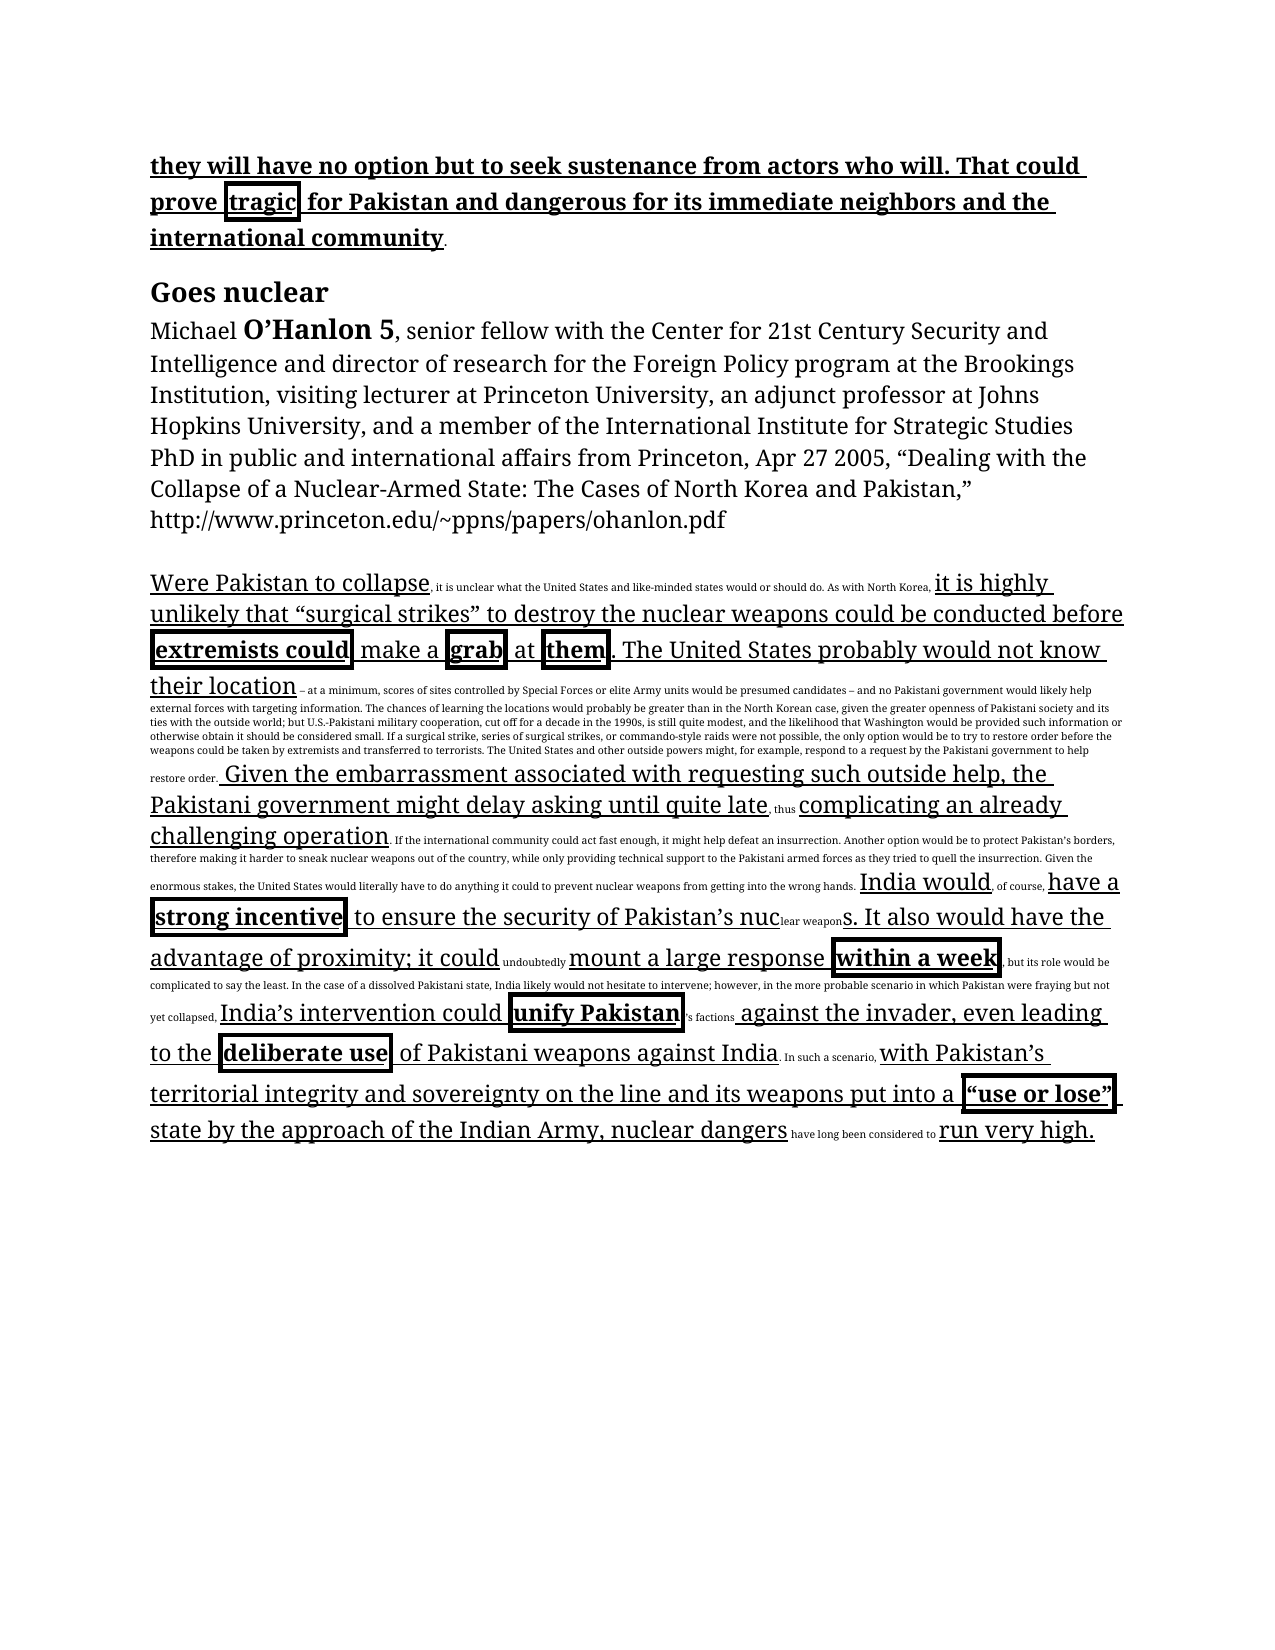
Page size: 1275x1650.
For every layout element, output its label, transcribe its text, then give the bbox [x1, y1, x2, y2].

text Were Pakistan to collapse, it is unclear what the United States and like-minded states would or should do. As with North Korea, it is highly unlikely that “surgical strikes” to destroy the nuclear weapons could be conducted before extremists could make a grab at them. The United States probably would not know their location – at a minimum, scores of sites controlled by Special Forces or elite Army units would be presumed candidates – and no Pakistani government would likely help external forces with targeting information. The chances of learning the locations would probably be greater than in the North Korean case, given the greater openness of Pakistani society and its ties with the outside world; but U.S.-Pakistani military cooperation, cut off for a decade in the 1990s, is still quite modest, and the likelihood that Washington would be provided such information or otherwise obtain it should be considered small. If a surgical strike, series of surgical strikes, or commando-style raids were not possible, the only option would be to try to restore order before the weapons could be taken by extremists and transferred to terrorists. The United States and other outside powers might, for example, respond to a request by the Pakistani government to help restore order. Given the embarrassment associated with requesting such outside help, the Pakistani government might delay asking until quite late, thus complicating an already challenging operation. If the international community could act fast enough, it might help defeat an insurrection. Another option would be to protect Pakistan’s borders, therefore making it harder to sneak nuclear weapons out of the country, while only providing technical support to the Pakistani armed forces as they tried to quell the insurrection. Given the enormous stakes, the United States would literally have to do anything it could to prevent nuclear weapons from getting into the wrong hands. India would, of course, have a strong incentive to ensure the security of Pakistan’s nuclear weapons. It also would have the advantage of proximity; it could undoubtedly mount a large response within a week, but its role would be complicated to say the least. In the case of a dissolved Pakistani state, India likely would not hesitate to intervene; however, in the more probable scenario in which Pakistan were fraying but not yet collapsed, India’s intervention could unify Pakistan’s factions against the invader, even leading to the deliberate use of Pakistani weapons against India. In such a scenario, with Pakistan’s territorial integrity and sovereignty on the line and its weapons put into a “use or lose” state by the approach of the Indian Army, nuclear dangers have long been considered to run very high. [150, 566, 1125, 1145]
subtitle Goes nuclear [150, 274, 1125, 311]
text Michael O’Hanlon 5, senior fellow with the Center for 21st Century Security and Intelligence and director of research for the Foreign Policy program at the Brookings Institution, visiting lecturer at Princeton University, an adjunct professor at Johns Hopkins University, and a member of the International Institute for Strategic Studies [150, 311, 1125, 441]
text PhD in public and international affairs from Princeton, Apr 27 2005, “Dealing with the Collapse of a Nuclear-Armed State: The Cases of North Korea and Pakistan,” http://www.princeton.edu/~ppns/papers/ohanlon.pdf [150, 441, 1125, 535]
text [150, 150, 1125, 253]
